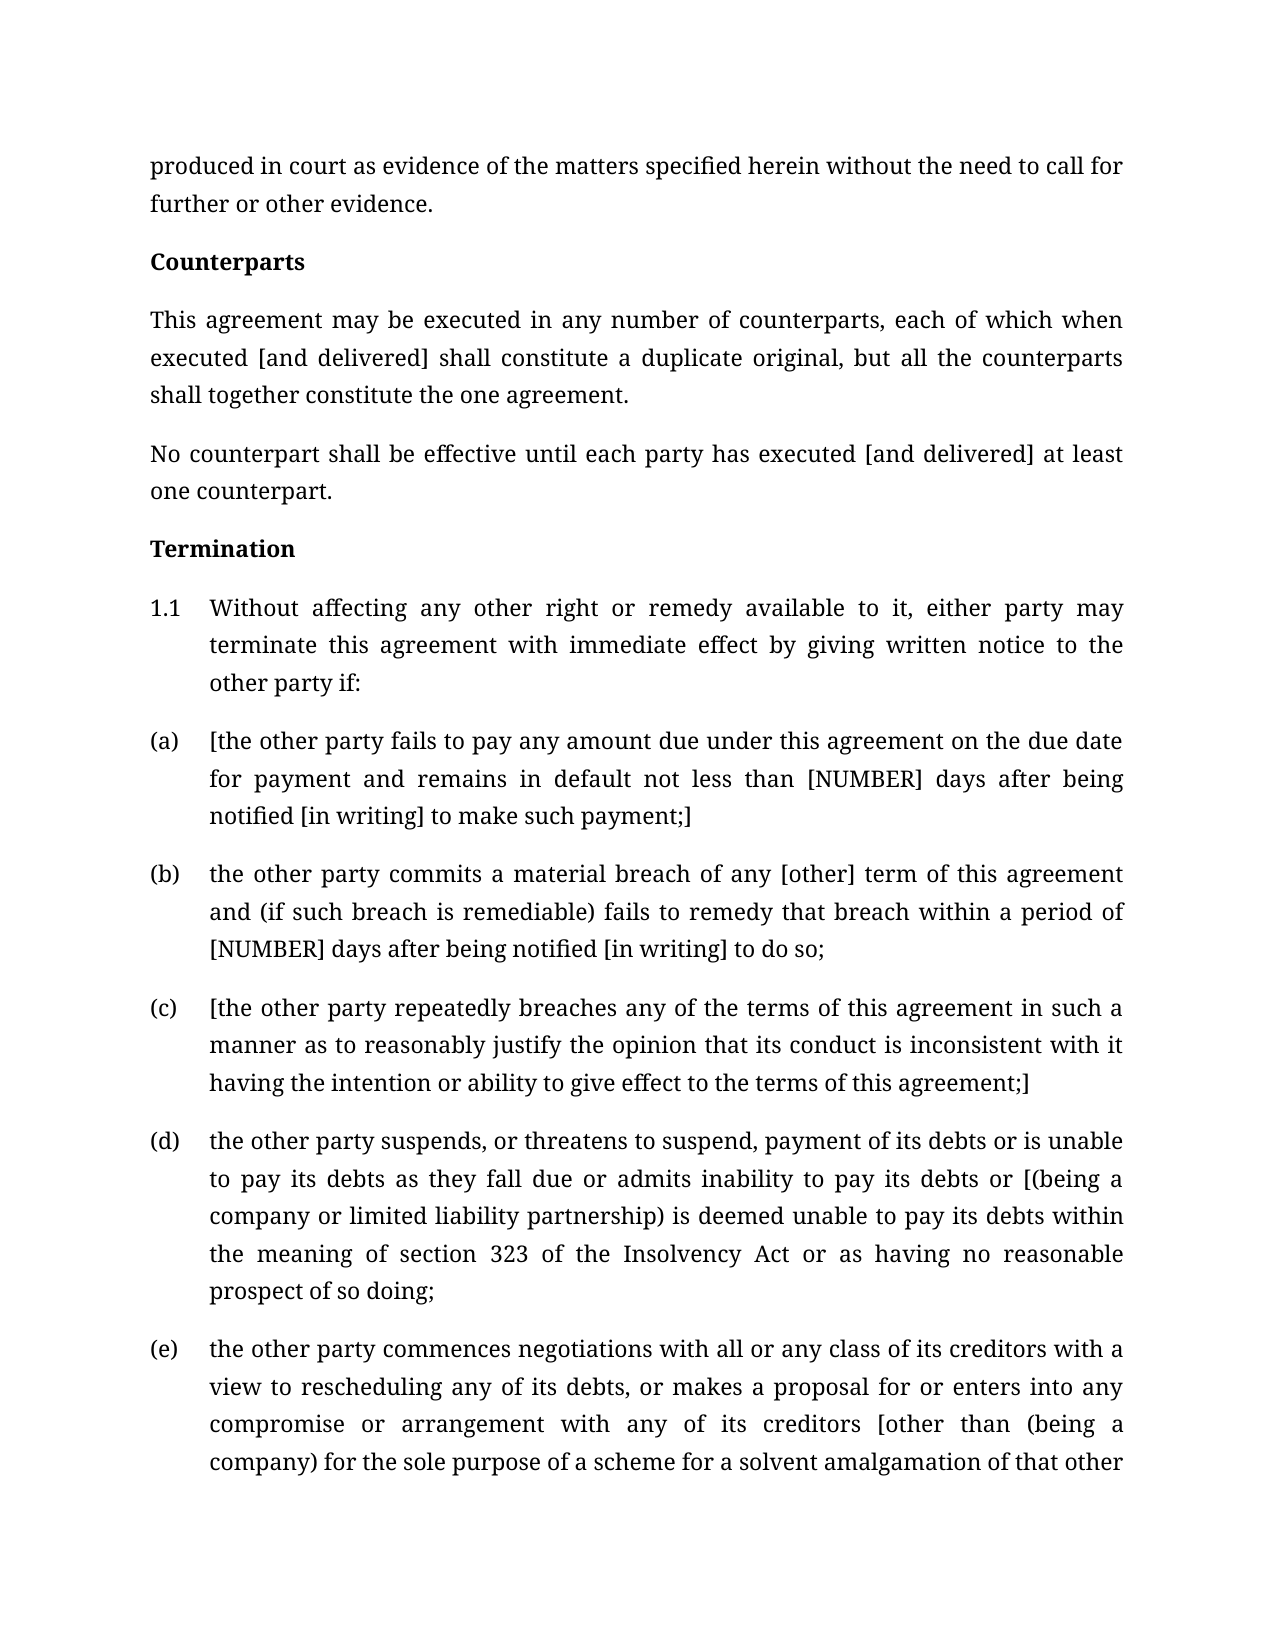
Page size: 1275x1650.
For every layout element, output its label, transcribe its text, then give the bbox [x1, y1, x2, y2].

title Without affecting any other right or remedy available to it, either party may terminate this agreement with immediate effect by giving written notice to the other party if: [150, 592, 1125, 698]
title the other party suspends, or threatens to suspend, payment of its debts or is unable to pay its debts as they fall due or admits inability to pay its debts or [(being a company or limited liability partnership) is deemed unable to pay its debts within the meaning of section 323 of the Insolvency Act or as having no reasonable prospect of so doing; [150, 1125, 1125, 1306]
text Counterparts [150, 246, 1125, 277]
title Termination [150, 533, 1125, 564]
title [150, 1333, 1125, 1477]
title [the other party repeatedly breaches any of the terms of this agreement in such a manner as to reasonably justify the opinion that its conduct is inconsistent with it having the intention or ability to give effect to the terms of this agreement;] [150, 992, 1125, 1098]
title [the other party fails to pay any amount due under this agreement on the due date for payment and remains in default not less than [NUMBER] days after being notified [in writing] to make such payment;] [150, 725, 1125, 831]
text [150, 150, 1125, 219]
title the other party commits a material breach of any [other] term of this agreement and (if such breach is remediable) fails to remedy that breach within a period of [NUMBER] days after being notified [in writing] to do so; [150, 858, 1125, 964]
text This agreement may be executed in any number of counterparts, each of which when executed [and delivered] shall constitute a duplicate original, but all the counterparts shall together constitute the one agreement. [150, 304, 1125, 410]
text No counterpart shall be effective until each party has executed [and delivered] at least one counterpart. [150, 437, 1125, 506]
